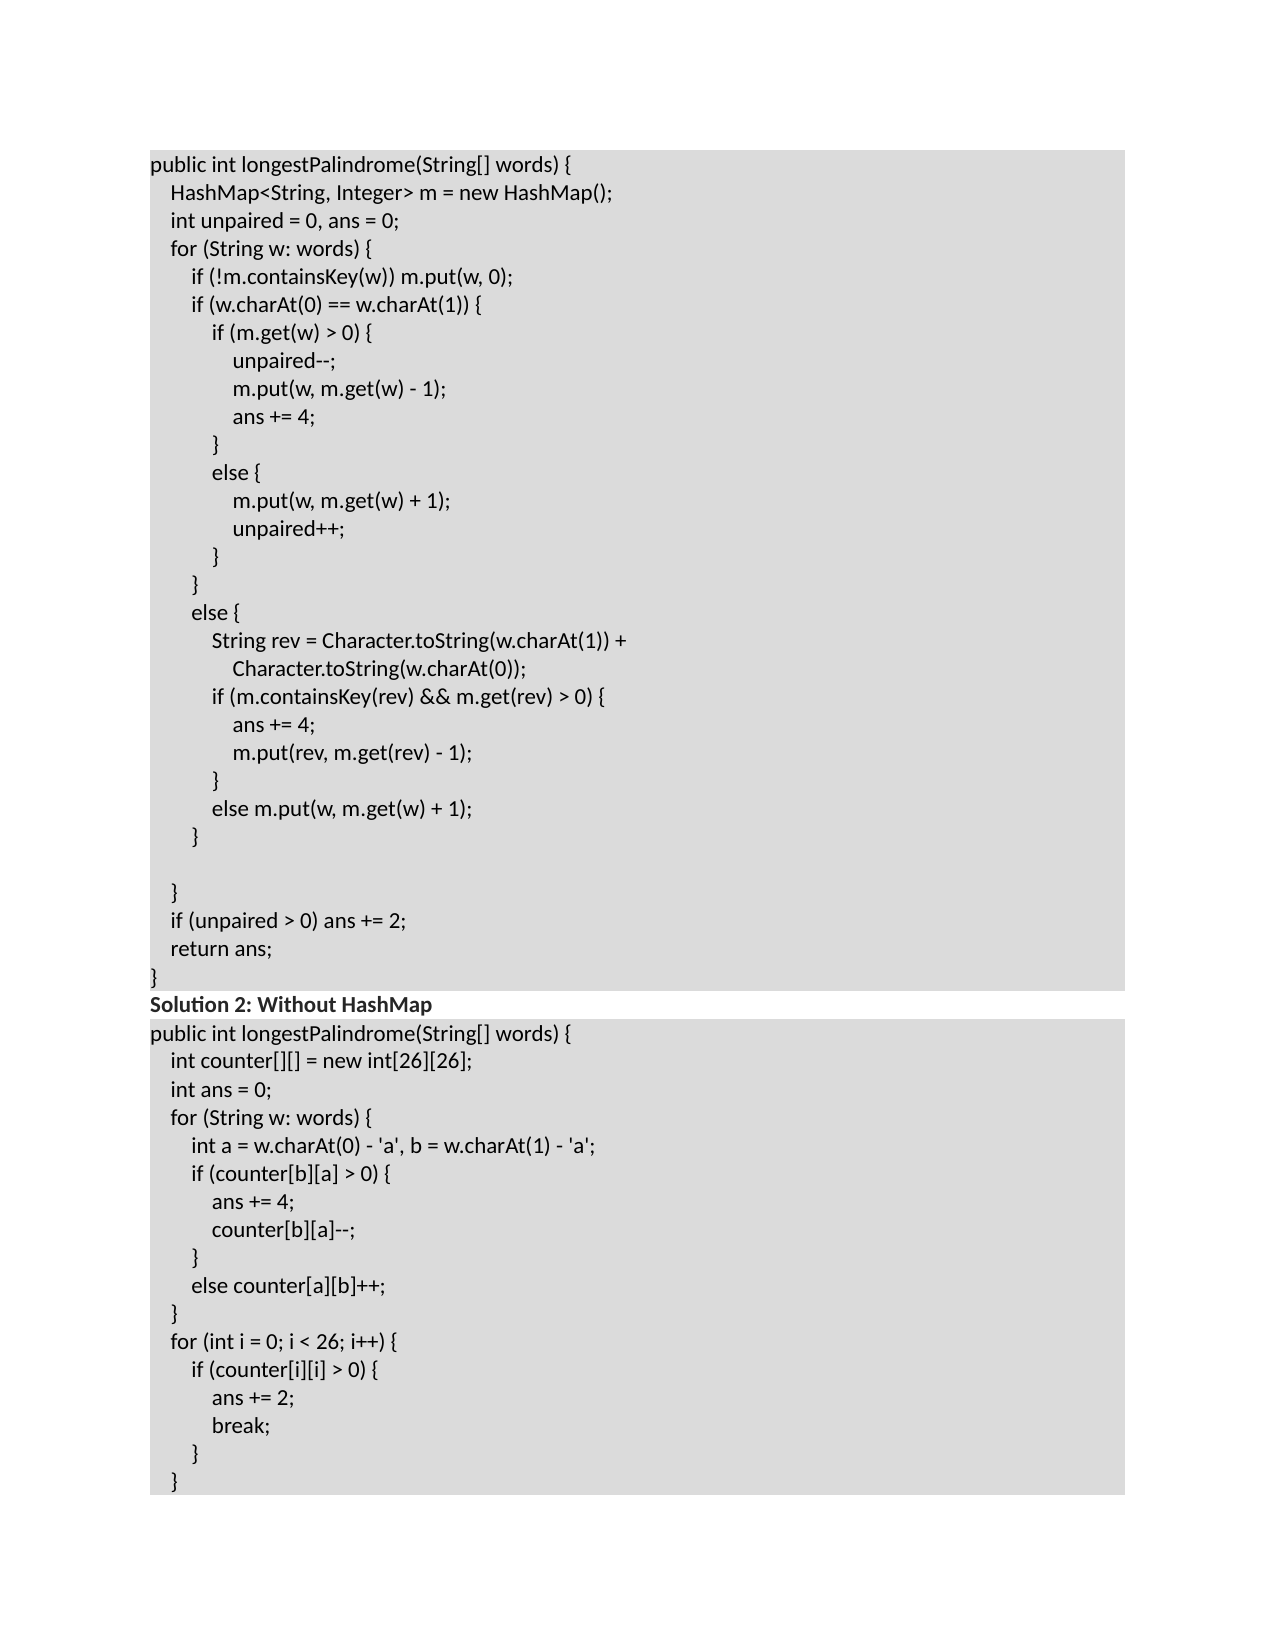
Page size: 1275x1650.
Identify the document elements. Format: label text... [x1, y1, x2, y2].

text ans += 4; [150, 1187, 1125, 1215]
text } [150, 822, 1125, 851]
text counter[b][a]--; [150, 1215, 1125, 1243]
text int counter[][] = new int[26][26]; [150, 1047, 1125, 1075]
text int unpaired = 0, ans = 0; [150, 206, 1125, 234]
text } [150, 542, 1125, 570]
text } [150, 430, 1125, 458]
text int ans = 0; [150, 1075, 1125, 1103]
text else { [150, 598, 1125, 626]
text m.put(rev, m.get(rev) - 1); [150, 738, 1125, 766]
text String rev = Character.toString(w.charAt(1)) + [150, 626, 1125, 654]
text } [150, 1439, 1125, 1467]
text else m.put(w, m.get(w) + 1); [150, 794, 1125, 822]
text if (w.charAt(0) == w.charAt(1)) { [150, 290, 1125, 318]
text } [150, 1299, 1125, 1327]
text else { [150, 458, 1125, 486]
text if (unpaired > 0) ans += 2; [150, 907, 1125, 934]
text break; [150, 1411, 1125, 1439]
text } [150, 1243, 1125, 1271]
text for (String w: words) { [150, 234, 1125, 262]
text if (m.get(w) > 0) { [150, 318, 1125, 346]
text m.put(w, m.get(w) - 1); [150, 374, 1125, 402]
text } [150, 766, 1125, 794]
text Solution 2: Without HashMap [150, 991, 1125, 1019]
text unpaired++; [150, 514, 1125, 542]
text if (counter[i][i] > 0) { [150, 1355, 1125, 1383]
text if (!m.containsKey(w)) m.put(w, 0); [150, 262, 1125, 290]
text if (counter[b][a] > 0) { [150, 1159, 1125, 1187]
text public int longestPalindrome(String[] words) { [150, 150, 1125, 178]
text if (m.containsKey(rev) && m.get(rev) > 0) { [150, 682, 1125, 710]
text ans += 4; [150, 402, 1125, 430]
text } [150, 570, 1125, 598]
text for (String w: words) { [150, 1103, 1125, 1131]
text for (int i = 0; i < 26; i++) { [150, 1327, 1125, 1355]
text else counter[a][b]++; [150, 1271, 1125, 1299]
text Character.toString(w.charAt(0)); [150, 654, 1125, 682]
text } [150, 878, 1125, 907]
text ans += 4; [150, 710, 1125, 738]
text HashMap<String, Integer> m = new HashMap(); [150, 178, 1125, 206]
text public int longestPalindrome(String[] words) { [150, 1019, 1125, 1047]
text unpaired--; [150, 346, 1125, 374]
text } [150, 1467, 1125, 1495]
text return ans; [150, 934, 1125, 963]
text } [150, 963, 1125, 991]
text ans += 2; [150, 1383, 1125, 1411]
text int a = w.charAt(0) - 'a', b = w.charAt(1) - 'a'; [150, 1131, 1125, 1159]
text m.put(w, m.get(w) + 1); [150, 486, 1125, 514]
